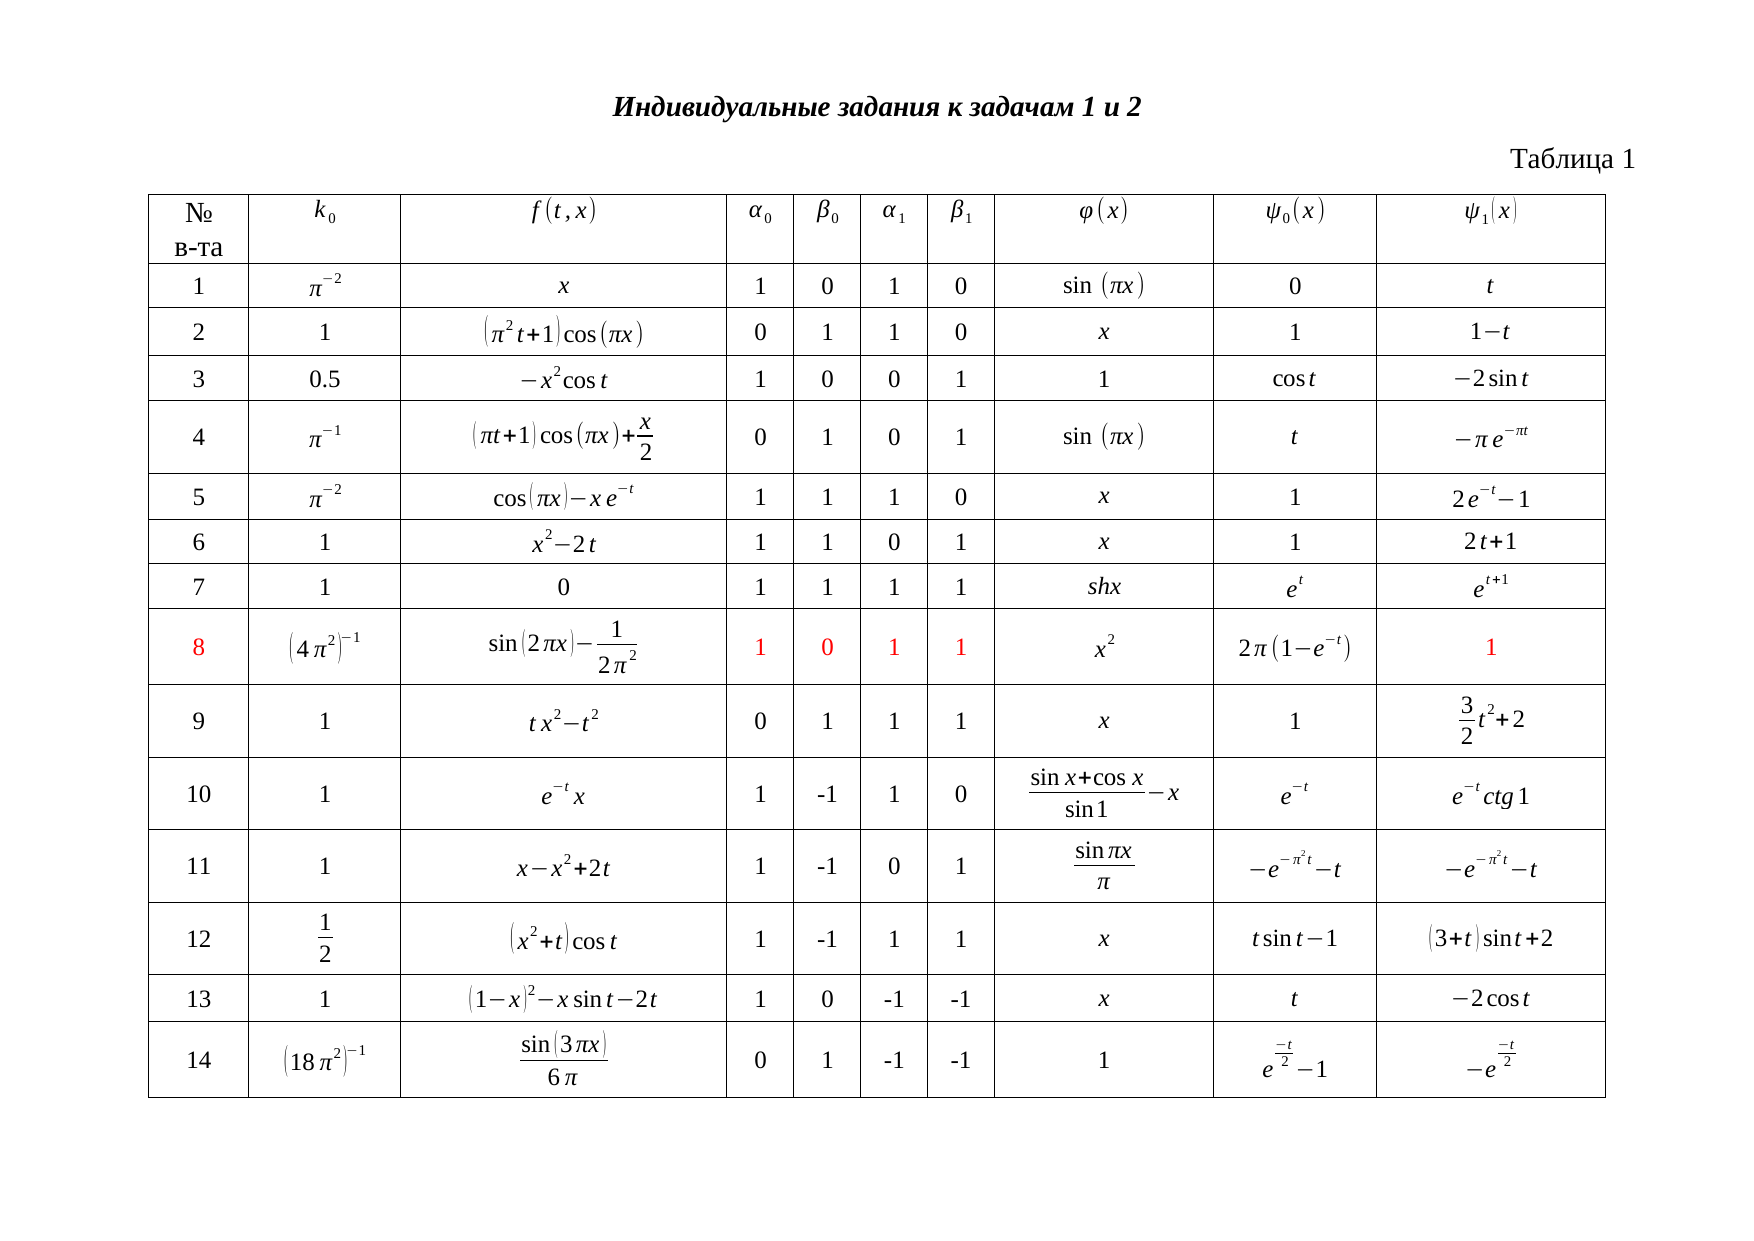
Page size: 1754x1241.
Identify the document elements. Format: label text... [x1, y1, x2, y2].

table_cell [1214, 401, 1376, 472]
table_cell 0 [794, 264, 860, 307]
table_cell 0 [928, 474, 994, 519]
table_cell 1 [727, 356, 793, 400]
table_cell [401, 1022, 726, 1097]
table_cell 0 [727, 401, 793, 472]
table_cell 0 [928, 308, 994, 355]
table_cell 1 [249, 975, 400, 1021]
table_cell 0 [861, 520, 927, 563]
table_cell [1214, 564, 1376, 608]
table_header [727, 195, 793, 262]
table_cell -1 [928, 1022, 994, 1097]
table_cell [401, 520, 726, 563]
table_header [1377, 195, 1605, 262]
table_cell 0 [401, 564, 726, 608]
table_cell 1 [794, 474, 860, 519]
table_cell 1 [1214, 474, 1376, 519]
table_cell [995, 903, 1213, 974]
table_cell 1 [861, 564, 927, 608]
table_cell [1377, 903, 1605, 974]
table_header [794, 195, 860, 262]
table_cell 1 [727, 830, 793, 902]
table_cell 1 [995, 1022, 1213, 1097]
table_cell 1 [928, 609, 994, 684]
table_cell 1 [794, 564, 860, 608]
table_cell 2 [149, 308, 248, 355]
table_cell 1 [995, 356, 1213, 400]
text Индивидуальные задания к задачам 1 и 2 [118, 89, 1636, 122]
table_cell [401, 830, 726, 902]
table_cell [995, 830, 1213, 902]
table_cell 0 [727, 685, 793, 757]
table_cell 1 [727, 564, 793, 608]
table_cell 1 [794, 401, 860, 472]
table_cell 1 [1214, 520, 1376, 563]
table_cell -1 [861, 975, 927, 1021]
table_cell [401, 356, 726, 400]
table_cell 1 [149, 264, 248, 307]
table_cell 0 [794, 975, 860, 1021]
table_cell 1 [249, 564, 400, 608]
table_header [995, 195, 1213, 262]
table_header № в-та [149, 195, 248, 262]
table_cell [249, 264, 400, 307]
table_cell [401, 264, 726, 307]
table_cell 1 [249, 830, 400, 902]
table_cell 1 [727, 609, 793, 684]
table_cell 0 [794, 356, 860, 400]
table_cell 1 [928, 564, 994, 608]
table_cell [1214, 1022, 1376, 1097]
table_cell [401, 308, 726, 355]
table_cell [1377, 264, 1605, 307]
table_header [249, 195, 400, 262]
table_cell 1 [1214, 685, 1376, 757]
table_cell 1 [794, 685, 860, 757]
table_cell [1214, 830, 1376, 902]
table_cell 1 [249, 758, 400, 829]
table_cell 1 [928, 520, 994, 563]
table_cell 1 [1377, 609, 1605, 684]
table_cell [249, 609, 400, 684]
table_cell 1 [727, 264, 793, 307]
table_cell [249, 474, 400, 519]
table_cell 1 [928, 356, 994, 400]
table_cell -1 [794, 903, 860, 974]
table_cell 0 [727, 1022, 793, 1097]
table_cell [1214, 609, 1376, 684]
table_cell 1 [861, 903, 927, 974]
table_cell 0 [727, 308, 793, 355]
table_cell [995, 685, 1213, 757]
table_cell [995, 520, 1213, 563]
table_cell 1 [794, 520, 860, 563]
table_cell [995, 264, 1213, 307]
table_cell [249, 903, 400, 974]
table_cell [1377, 356, 1605, 400]
table_cell 1 [861, 308, 927, 355]
table_cell 9 [149, 685, 248, 757]
table_cell -1 [928, 975, 994, 1021]
table_cell [401, 903, 726, 974]
table_cell [1377, 685, 1605, 757]
table_cell 0.5 [249, 356, 400, 400]
table_cell [1377, 308, 1605, 355]
table_cell 1 [861, 264, 927, 307]
table_cell [1377, 1022, 1605, 1097]
table_header [401, 195, 726, 262]
table_header [861, 195, 927, 262]
table_cell [995, 975, 1213, 1021]
table_cell 1 [928, 830, 994, 902]
table_cell 1 [727, 903, 793, 974]
table_cell 1 [861, 474, 927, 519]
table_cell 3 [149, 356, 248, 400]
table_cell 1 [727, 474, 793, 519]
table_cell 8 [149, 609, 248, 684]
table_cell 0 [794, 609, 860, 684]
table_cell [1377, 975, 1605, 1021]
table_cell [401, 685, 726, 757]
table_cell [995, 758, 1213, 829]
table_cell 1 [249, 520, 400, 563]
table_cell [1214, 975, 1376, 1021]
table_cell 1 [928, 685, 994, 757]
table_cell 1 [794, 308, 860, 355]
table_cell [401, 609, 726, 684]
table_cell [1377, 830, 1605, 902]
table_header [928, 195, 994, 262]
table_cell 10 [149, 758, 248, 829]
table_cell 0 [1214, 264, 1376, 307]
table_cell [401, 758, 726, 829]
table_cell 11 [149, 830, 248, 902]
table_cell 0 [928, 264, 994, 307]
table_cell 1 [861, 609, 927, 684]
table_cell -1 [794, 830, 860, 902]
table_cell [1214, 356, 1376, 400]
table_cell 12 [149, 903, 248, 974]
table_cell [401, 401, 726, 472]
table_cell [1377, 401, 1605, 472]
table_cell 1 [928, 401, 994, 472]
table_cell 7 [149, 564, 248, 608]
table_cell [401, 975, 726, 1021]
table_cell 1 [861, 685, 927, 757]
table_header [1214, 195, 1376, 262]
table_cell 0 [861, 401, 927, 472]
table_cell 1 [861, 758, 927, 829]
table_cell [995, 308, 1213, 355]
table_cell [1214, 758, 1376, 829]
table_cell 1 [249, 685, 400, 757]
table_cell 14 [149, 1022, 248, 1097]
list Таблица 1 [193, 141, 1636, 175]
table_cell [401, 474, 726, 519]
table_cell [1377, 564, 1605, 608]
table_cell [249, 401, 400, 472]
table_cell 5 [149, 474, 248, 519]
table_cell [995, 564, 1213, 608]
table_cell -1 [794, 758, 860, 829]
table_cell 6 [149, 520, 248, 563]
table_cell [995, 609, 1213, 684]
table_cell 1 [249, 308, 400, 355]
table_cell 1 [727, 758, 793, 829]
table_cell 0 [861, 356, 927, 400]
table_cell [995, 474, 1213, 519]
table_cell 0 [928, 758, 994, 829]
table_cell 13 [149, 975, 248, 1021]
table_cell 0 [861, 830, 927, 902]
table_cell [1377, 474, 1605, 519]
table_cell 1 [727, 975, 793, 1021]
table_cell 1 [1214, 308, 1376, 355]
table_cell [249, 1022, 400, 1097]
table_cell 1 [727, 520, 793, 563]
table_cell [1214, 903, 1376, 974]
table_cell -1 [861, 1022, 927, 1097]
table_cell [995, 401, 1213, 472]
table_cell [1377, 520, 1605, 563]
table_cell 1 [928, 903, 994, 974]
table_cell 1 [794, 1022, 860, 1097]
table_cell [1377, 758, 1605, 829]
table_cell 4 [149, 401, 248, 472]
